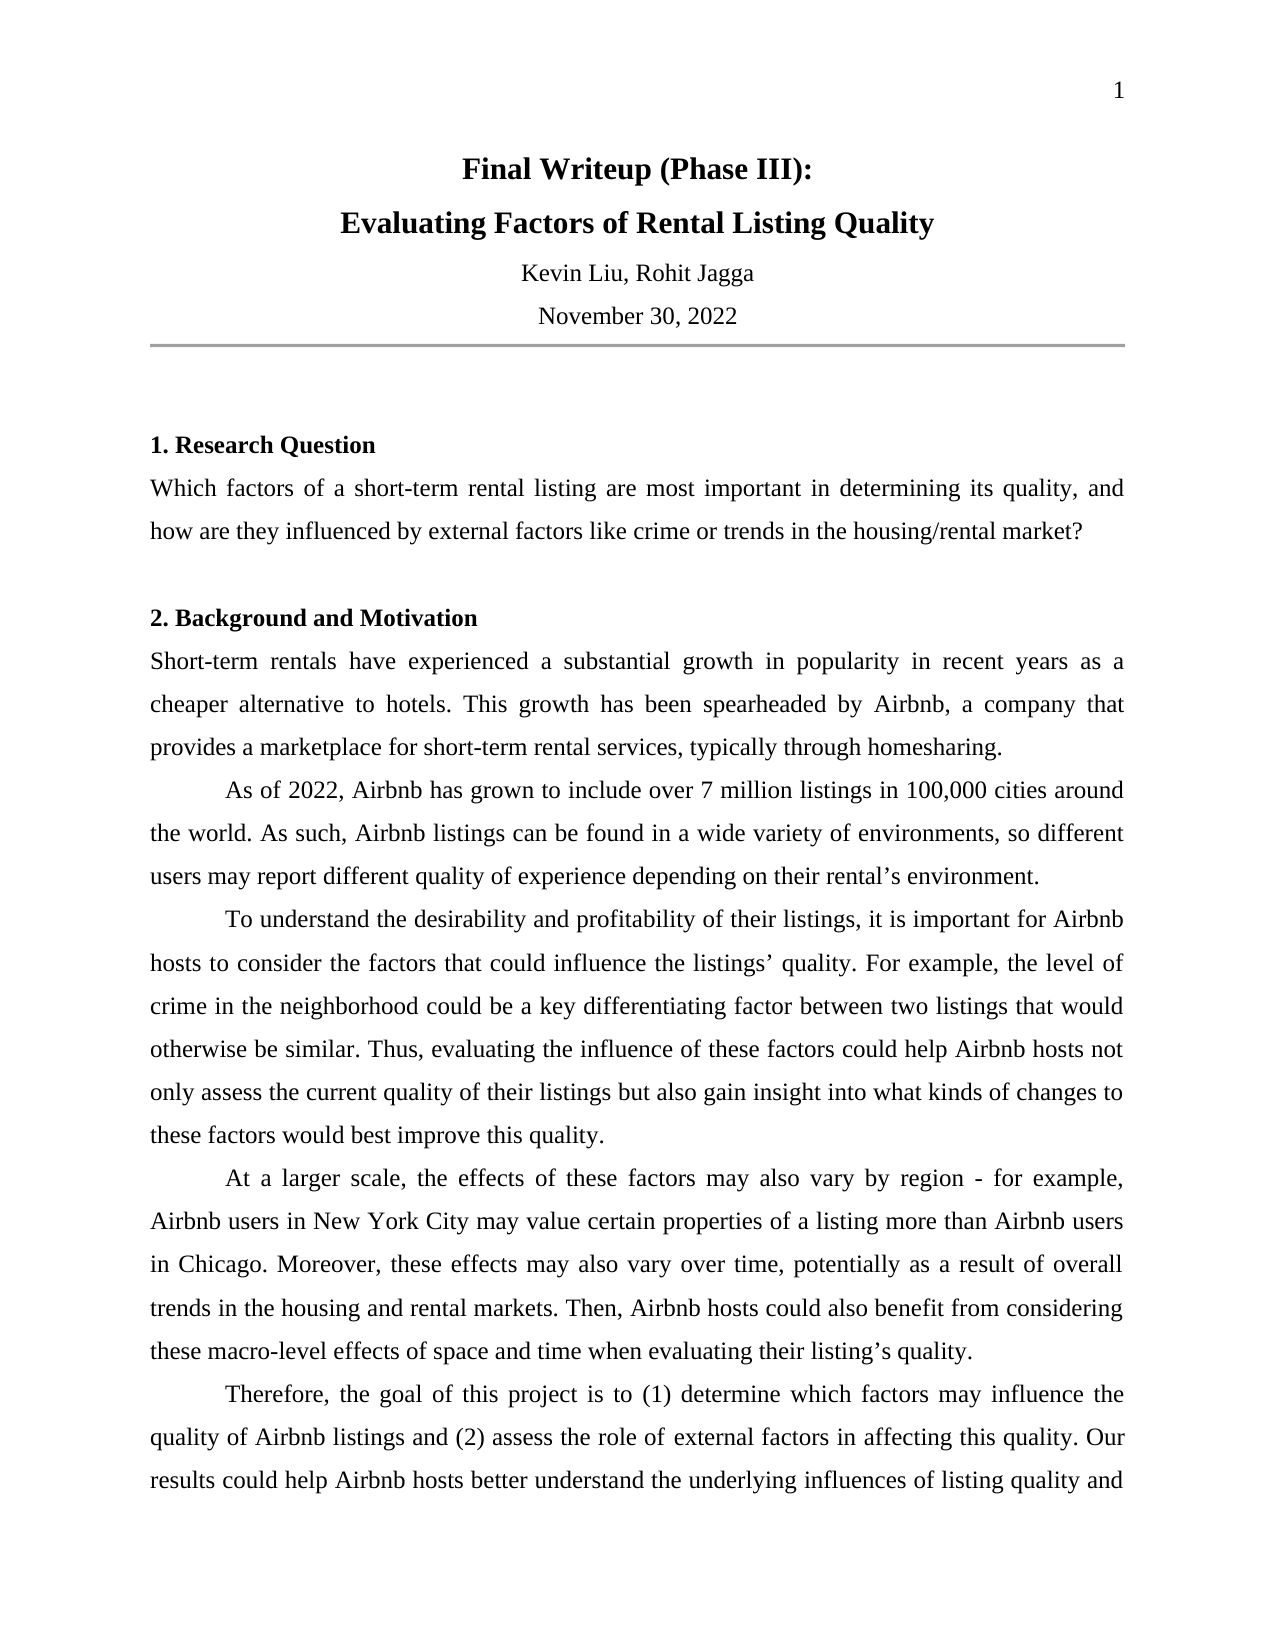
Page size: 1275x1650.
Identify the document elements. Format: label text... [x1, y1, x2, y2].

text November 30, 2022 [150, 301, 1125, 329]
text At a larger scale, the effects of these factors may also vary by region - for example, Airbnb users in New York City may value certain properties of a listing more than Airbnb users in Chicago. Moreover, these effects may also vary over time, potentially as a result of overall trends in the housing and rental markets. Then, Airbnb hosts could also benefit from considering these macro-level effects of space and time when evaluating their listing’s quality. [150, 1163, 1125, 1364]
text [150, 1379, 1125, 1494]
text To understand the desirability and profitability of their listings, it is important for Airbnb hosts to consider the factors that could influence the listings’ quality. For example, the level of crime in the neighborhood could be a key differentiating factor between two listings that would otherwise be similar. Thus, evaluating the influence of these factors could help Airbnb hosts not only assess the current quality of their listings but also gain insight into what kinds of changes to these factors would best improve this quality. [150, 904, 1125, 1149]
text Which factors of a short-term rental listing are most important in determining its quality, and how are they influenced by external factors like crime or trends in the housing/rental market? [150, 473, 1125, 545]
subtitle 1. Research Question [150, 430, 1125, 459]
text Final Writeup (Phase III): [150, 150, 1125, 186]
text Short-term rentals have experienced a substantial growth in popularity in recent years as a cheaper alternative to hotels. This growth has been spearheaded by Airbnb, a company that provides a marketplace for short-term rental services, typically through homesharing. [150, 646, 1125, 761]
subtitle 2. Background and Motivation [150, 603, 1125, 631]
text As of 2022, Airbnb has grown to include over 7 million listings in 100,000 cities around the world. As such, Airbnb listings can be found in a wide variety of environments, so different users may report different quality of experience depending on their rental’s environment. [150, 775, 1125, 890]
text Kevin Liu, Rohit Jagga [150, 258, 1125, 286]
text Evaluating Factors of Rental Listing Quality [150, 204, 1125, 240]
